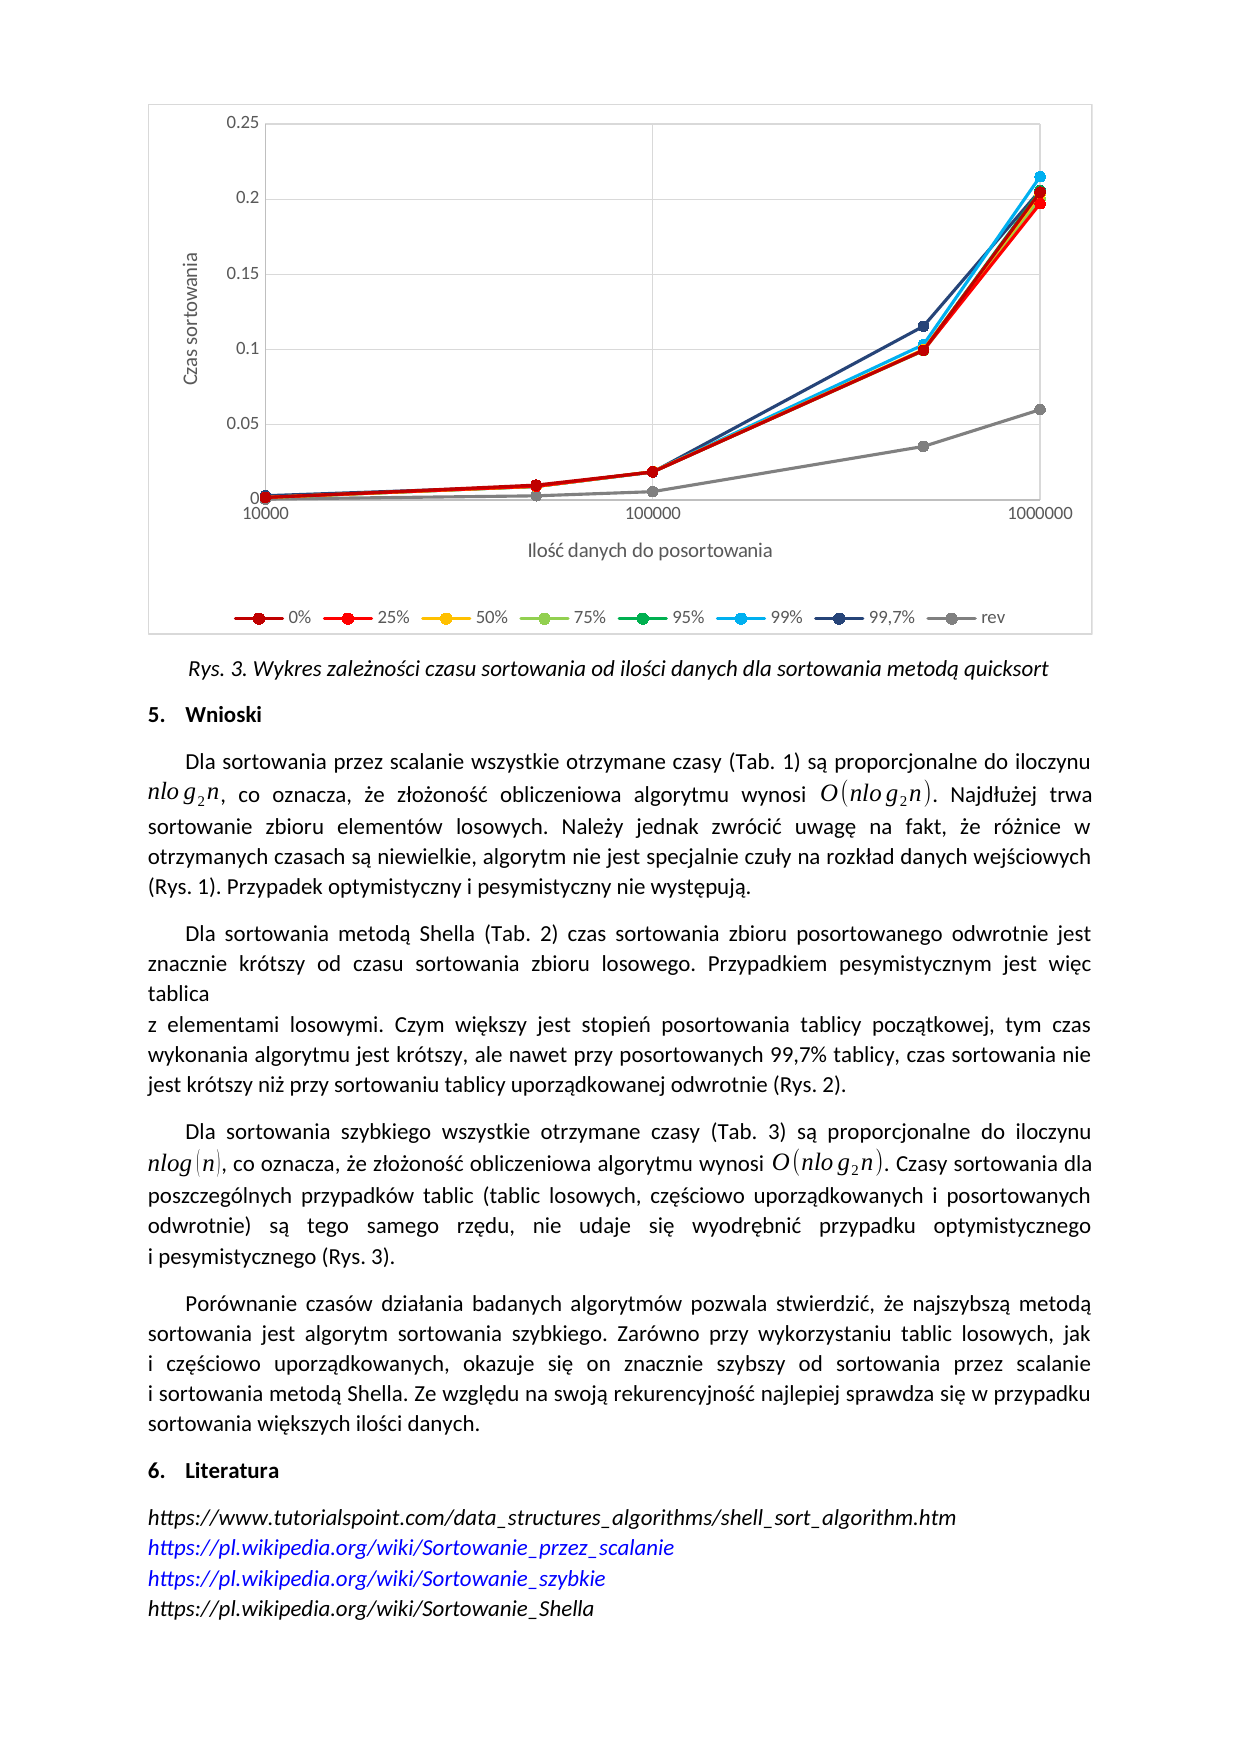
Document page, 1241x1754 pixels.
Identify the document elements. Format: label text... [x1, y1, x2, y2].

list Literatura [148, 1456, 1093, 1484]
text Dla sortowania przez scalanie wszystkie otrzymane czasy (Tab. 1) są proporcjonalne do iloczynu , co oznacza, że złożoność obliczeniowa algorytmu wynosi . Najdłużej trwa sortowanie zbioru elementów losowych. Należy jednak zwrócić uwagę na fakt, że różnice w otrzymanych czasach są niewielkie, algorytm nie jest specjalnie czuły na rozkład danych wejściowych (Rys. 1). Przypadek optymistyczny i pesymistyczny nie występują. [148, 747, 1093, 900]
text Dla sortowania szybkiego wszystkie otrzymane czasy (Tab. 3) są proporcjonalne do iloczynu , co oznacza, że złożoność obliczeniowa algorytmu wynosi . Czasy sortowania dla poszczególnych przypadków tablic (tablic losowych, częściowo uporządkowanych i posortowanych odwrotnie) są tego samego rzędu, nie udaje się wyodrębnić przypadku optymistycznego i pesymistycznego (Rys. 3). [148, 1117, 1093, 1270]
text https://www.tutorialspoint.com/data_structures_algorithms/shell_sort_algorithm.htm https://pl.wikipedia.org/wiki/Sortowanie_przez_scalanie https://pl.wikipedia.org/wiki/Sortowanie_szybkie https://pl.wikipedia.org/wiki/Sortowanie_Shella [148, 1503, 1093, 1622]
list Wnioski [148, 701, 1093, 729]
text Rys. 3. Wykres zależności czasu sortowania od ilości danych dla sortowania metodą quicksort [148, 654, 1093, 682]
text Porównanie czasów działania badanych algorytmów pozwala stwierdzić, że najszybszą metodą sortowania jest algorytm sortowania szybkiego. Zarówno przy wykorzystaniu tablic losowych, jak i częściowo uporządkowanych, okazuje się on znacznie szybszy od sortowania przez scalanie i sortowania metodą Shella. Ze względu na swoją rekurencyjność najlepiej sprawdza się w przypadku sortowania większych ilości danych. [148, 1289, 1093, 1438]
text Dla sortowania metodą Shella (Tab. 2) czas sortowania zbioru posortowanego odwrotnie jest znacznie krótszy od czasu sortowania zbioru losowego. Przypadkiem pesymistycznym jest więc tablica z elementami losowymi. Czym większy jest stopień posortowania tablicy początkowej, tym czas wykonania algorytmu jest krótszy, ale nawet przy posortowanych 99,7% tablicy, czas sortowania nie jest krótszy niż przy sortowaniu tablicy uporządkowanej odwrotnie (Rys. 2). [148, 919, 1093, 1098]
